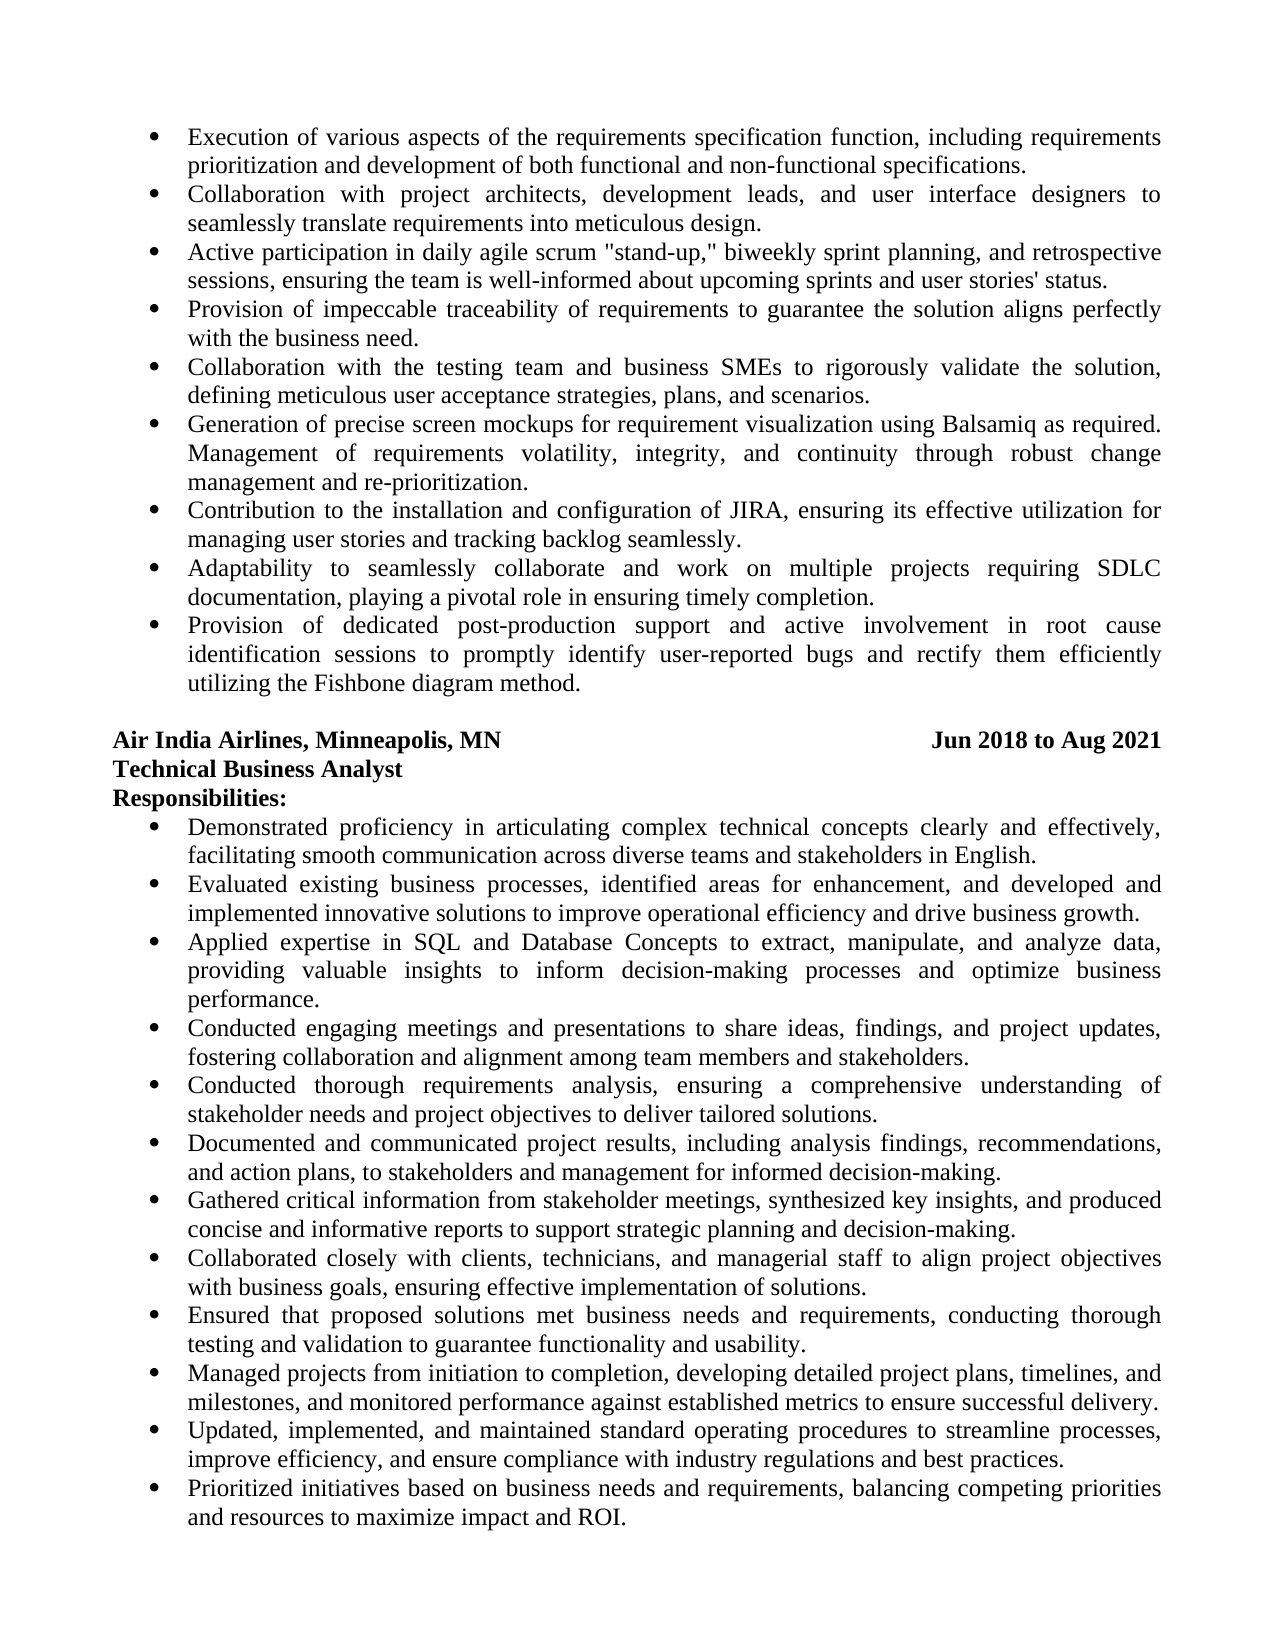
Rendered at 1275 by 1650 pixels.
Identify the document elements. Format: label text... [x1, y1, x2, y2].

list Conducted thorough requirements analysis, ensuring a comprehensive understanding of stakeholder needs and project objectives to deliver tailored solutions. [150, 1071, 1162, 1128]
list Conducted engaging meetings and presentations to share ideas, findings, and project updates, fostering collaboration and alignment among team members and stakeholders. [150, 1013, 1162, 1071]
list Documented and communicated project results, including analysis findings, recommendations, and action plans, to stakeholders and management for informed decision-making. [150, 1128, 1162, 1186]
list Gathered critical information from stakeholder meetings, synthesized key insights, and produced concise and informative reports to support strategic planning and decision-making. [150, 1186, 1162, 1243]
text Air India Airlines, Minneapolis, MN Jun 2018 to Aug 2021 [112, 726, 1162, 754]
list Execution of various aspects of the requirements specification function, including requirements prioritization and development of both functional and non-functional specifications. [150, 122, 1162, 179]
list Contribution to the installation and configuration of JIRA, ensuring its effective utilization for managing user stories and tracking backlog seamlessly. [150, 496, 1162, 553]
list Provision of impeccable traceability of requirements to guarantee the solution aligns perfectly with the business need. [150, 294, 1162, 352]
list Provision of dedicated post-production support and active involvement in root cause identification sessions to promptly identify user-reported bugs and rectify them efficiently utilizing the Fishbone diagram method. [150, 611, 1162, 697]
list Prioritized initiatives based on business needs and requirements, balancing competing priorities and resources to maximize impact and ROI. [150, 1473, 1162, 1531]
text Technical Business Analyst [112, 754, 1162, 783]
list Collaborated closely with clients, technicians, and managerial staff to align project objectives with business goals, ensuring effective implementation of solutions. [150, 1243, 1162, 1301]
list Demonstrated proficiency in articulating complex technical concepts clearly and effectively, facilitating smooth communication across diverse teams and stakeholders in English. [150, 812, 1162, 869]
list Managed projects from initiation to completion, developing detailed project plans, timelines, and milestones, and monitored performance against established metrics to ensure successful delivery. [150, 1358, 1162, 1416]
list Updated, implemented, and maintained standard operating procedures to streamline processes, improve efficiency, and ensure compliance with industry regulations and best practices. [150, 1416, 1162, 1473]
list Evaluated existing business processes, identified areas for enhancement, and developed and implemented innovative solutions to improve operational efficiency and drive business growth. [150, 869, 1162, 927]
list Collaboration with project architects, development leads, and user interface designers to seamlessly translate requirements into meticulous design. [150, 179, 1162, 237]
list Generation of precise screen mockups for requirement visualization using Balsamiq as required. Management of requirements volatility, integrity, and continuity through robust change management and re-prioritization. [150, 409, 1162, 496]
list Collaboration with the testing team and business SMEs to rigorously validate the solution, defining meticulous user acceptance strategies, plans, and scenarios. [150, 352, 1162, 409]
list Ensured that proposed solutions met business needs and requirements, conducting thorough testing and validation to guarantee functionality and usability. [150, 1301, 1162, 1358]
text Responsibilities: [112, 783, 1162, 812]
list Active participation in daily agile scrum "stand-up," biweekly sprint planning, and retrospective sessions, ensuring the team is well-informed about upcoming sprints and user stories' status. [150, 237, 1162, 294]
list Adaptability to seamlessly collaborate and work on multiple projects requiring SDLC documentation, playing a pivotal role in ensuring timely completion. [150, 553, 1162, 611]
list Applied expertise in SQL and Database Concepts to extract, manipulate, and analyze data, providing valuable insights to inform decision-making processes and optimize business performance. [150, 927, 1162, 1013]
